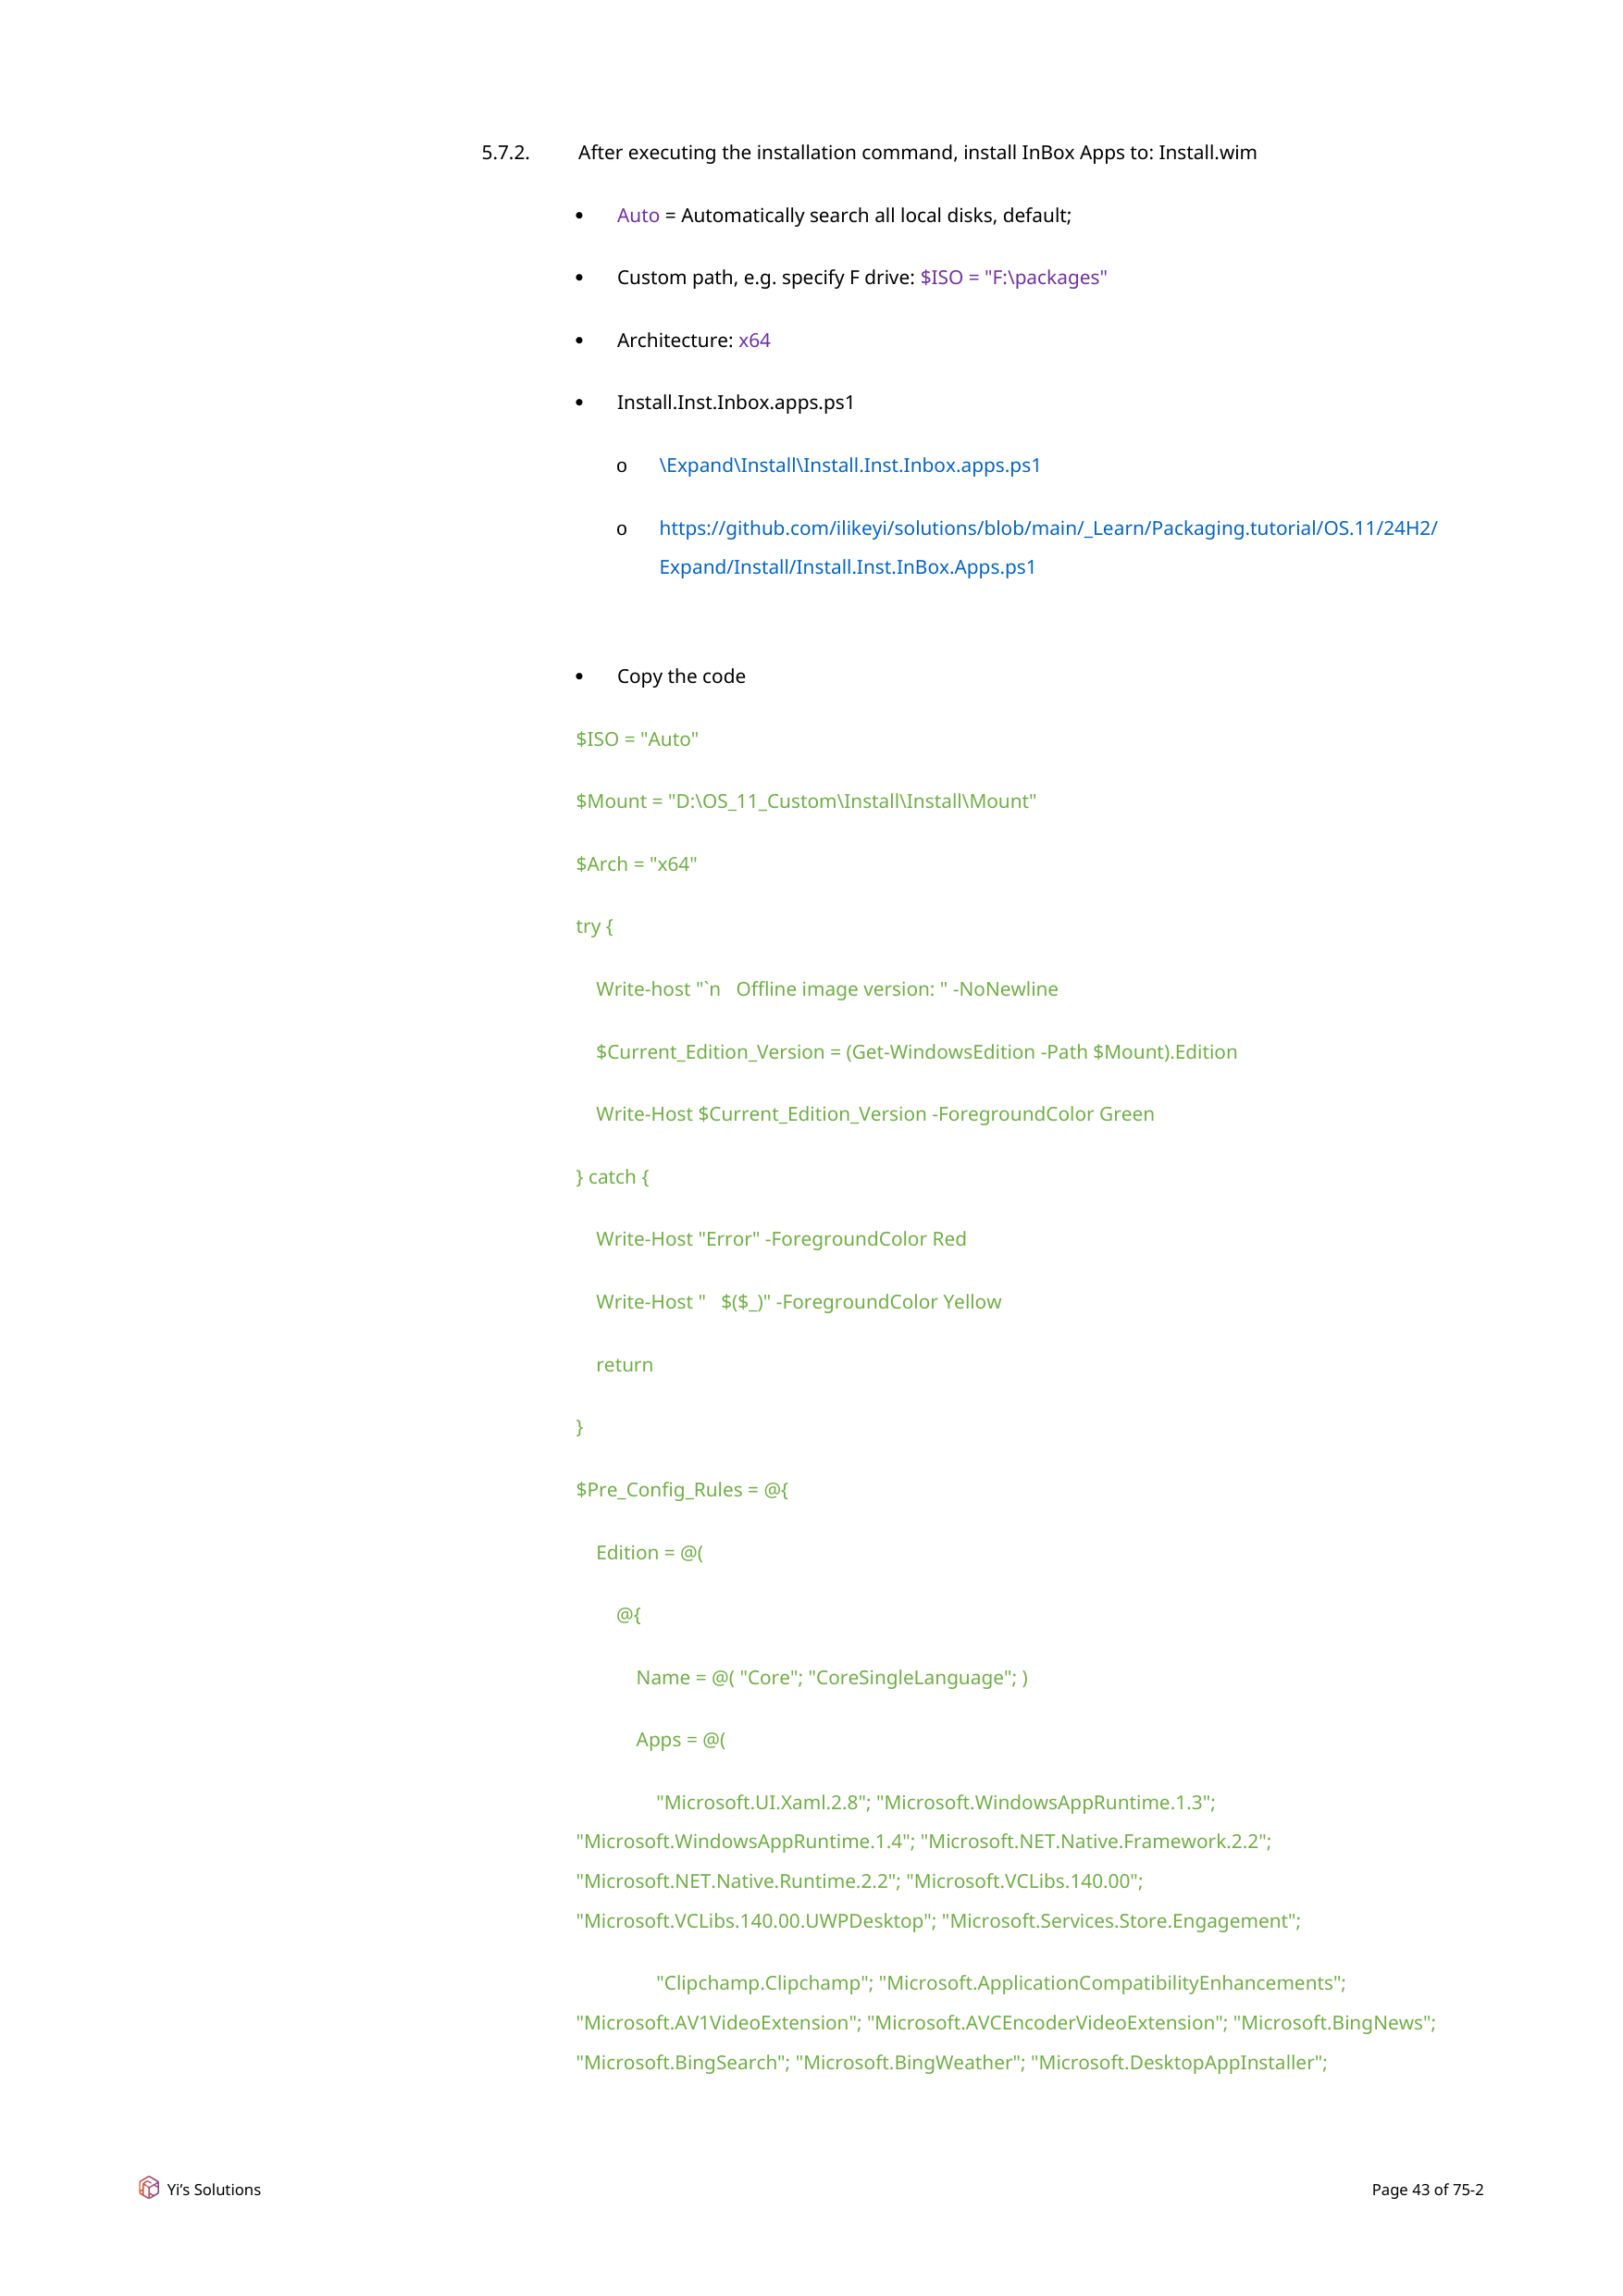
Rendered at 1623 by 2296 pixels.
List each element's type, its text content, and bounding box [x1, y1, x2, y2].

picture [139, 2176, 159, 2199]
text @{ [576, 1601, 1484, 1628]
text Write-host "`n Offline image version: " -NoNewline [576, 975, 1484, 1002]
subtitle After executing the installation command, install InBox Apps to: Install.wim [481, 139, 1484, 165]
text $ISO = "Auto" [576, 726, 1484, 751]
text $Current_Edition_Version = (Get-WindowsEdition -Path $Mount).Edition [576, 1038, 1484, 1064]
text Apps = @( [576, 1726, 1484, 1753]
list Install.Inst.Inbox.apps.ps1 [576, 389, 1484, 416]
text Write-Host " $($_)" -ForegroundColor Yellow [576, 1288, 1484, 1315]
text } catch { [576, 1163, 1484, 1189]
text return [576, 1351, 1484, 1377]
text "Clipchamp.Clipchamp"; "Microsoft.ApplicationCompatibilityEnhancements"; "Microsoft.AV1VideoExtension"; "Microsoft.AVCEncoderVideoExtension"; "Microsoft.BingNews"; "Microsoft.BingSearch"; "Microsoft.BingWeather"; "Microsoft.DesktopAppInstaller"; [576, 1969, 1484, 2075]
text $Arch = "x64" [576, 850, 1484, 876]
list https://github.com/ilikeyi/solutions/blob/main/_Learn/Packaging.tutorial/OS.11/24H2/Expand/Install/Install.Inst.InBox.Apps.ps1 [616, 515, 1484, 580]
text Write-Host "Error" -ForegroundColor Red [576, 1225, 1484, 1252]
list \Expand\Install\Install.Inst.Inbox.apps.ps1 [616, 452, 1484, 478]
text try { [576, 913, 1484, 939]
text } [576, 1413, 1484, 1440]
text $Pre_Config_Rules = @{ [576, 1476, 1484, 1502]
list Copy the code [576, 663, 1484, 689]
text "Microsoft.UI.Xaml.2.8"; "Microsoft.WindowsAppRuntime.1.3"; "Microsoft.WindowsAppRuntime.1.4"; "Microsoft.NET.Native.Framework.2.2"; "Microsoft.NET.Native.Runtime.2.2"; "Microsoft.VCLibs.140.00"; "Microsoft.VCLibs.140.00.UWPDesktop"; "Microsoft.Services.Store.Engagement"; [576, 1789, 1484, 1933]
list Auto = Automatically search all local disks, default; [576, 202, 1484, 228]
text Name = @( "Core"; "CoreSingleLanguage"; ) [576, 1664, 1484, 1690]
text $Mount = "D:\OS_11_Custom\Install\Install\Mount" [576, 788, 1484, 814]
text Write-Host $Current_Edition_Version -ForegroundColor Green [576, 1100, 1484, 1127]
list Architecture: x64 [576, 327, 1484, 353]
text Edition = @( [576, 1539, 1484, 1565]
list Custom path, e.g. specify F drive: $ISO = "F:\packages" [576, 264, 1484, 291]
